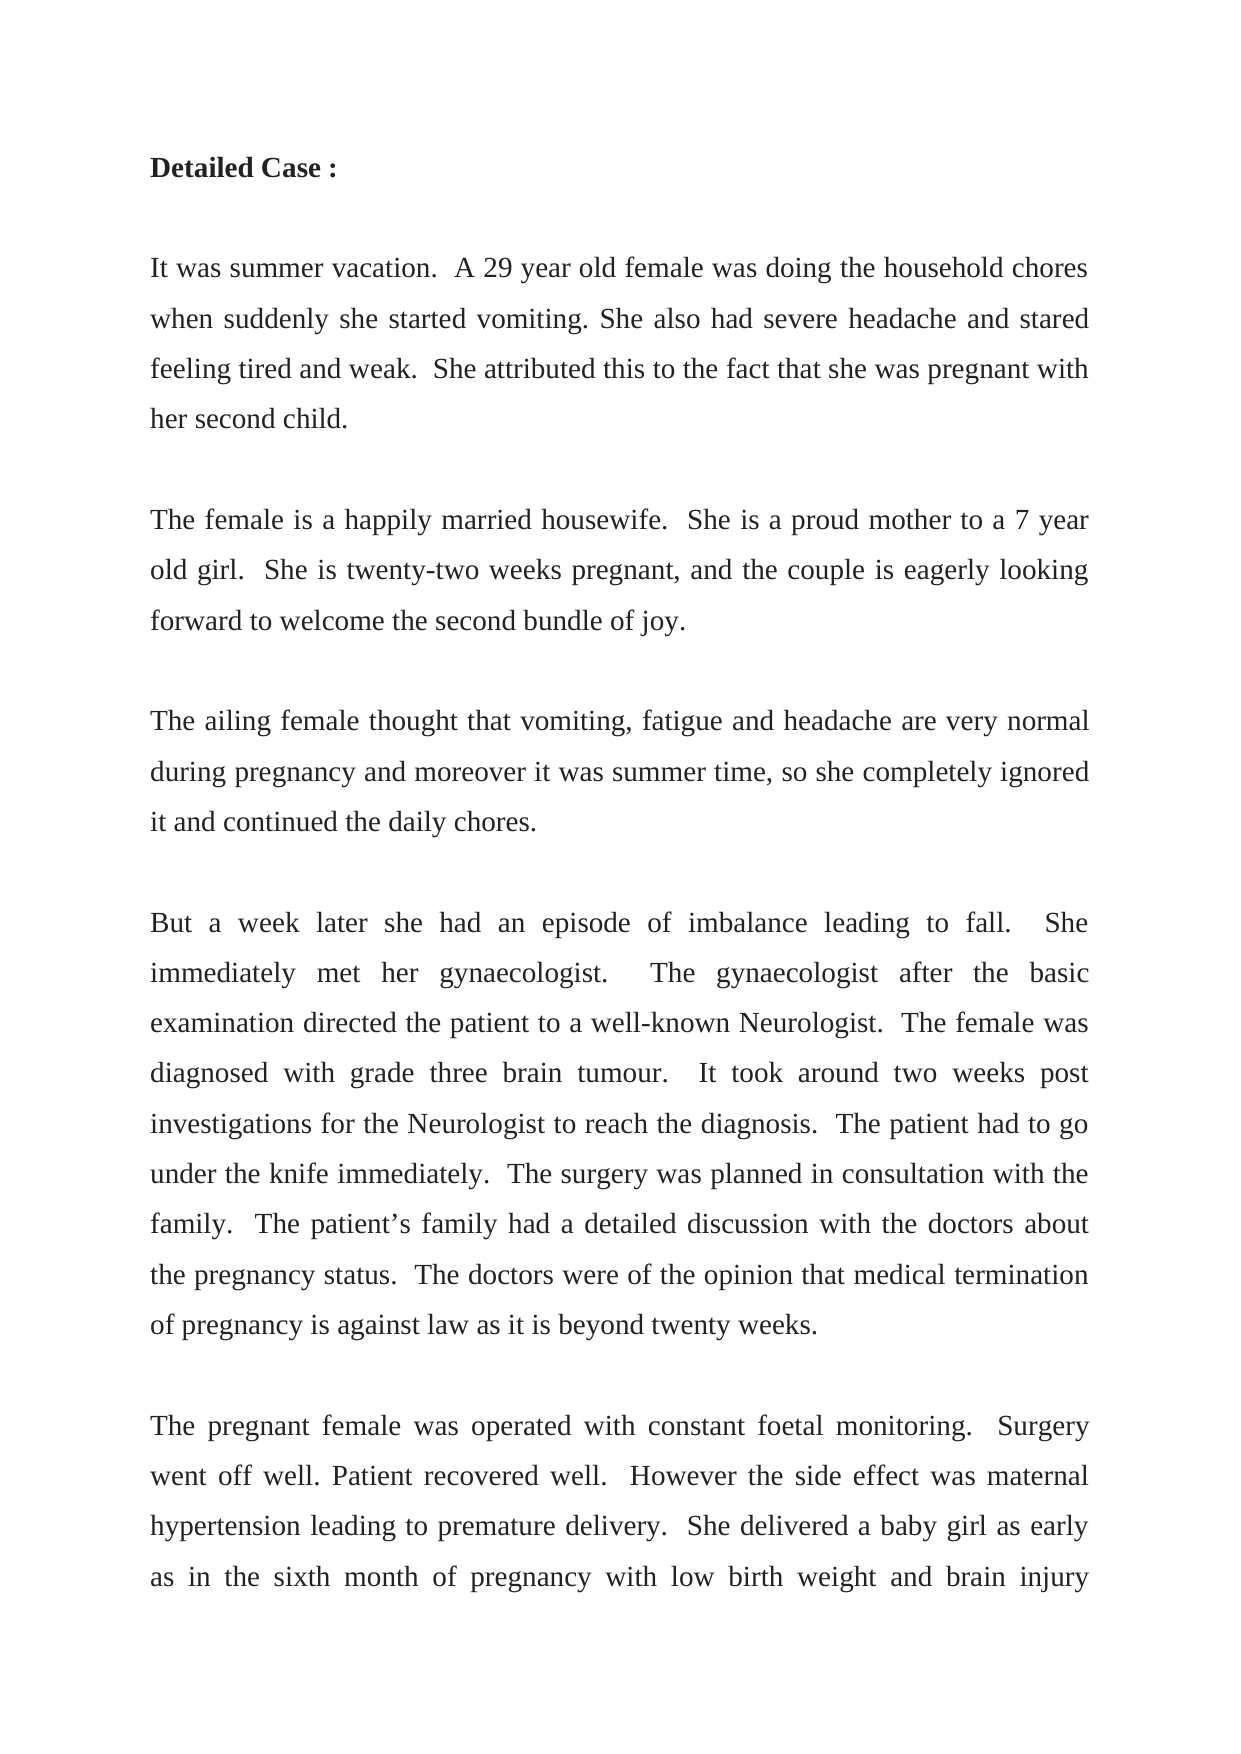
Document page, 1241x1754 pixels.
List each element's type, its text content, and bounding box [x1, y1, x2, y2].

text The ailing female thought that vomiting, fatigue and headache are very normal during pregnancy and moreover it was summer time, so she completely ignored it and continued the daily chores. [150, 703, 1090, 838]
text Detailed Case : [150, 150, 1090, 183]
text It was summer vacation. A 29 year old female was doing the household chores when suddenly she started vomiting. She also had severe headache and stared feeling tired and weak. She attributed this to the fact that she was pregnant with her second child. [150, 251, 1090, 435]
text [150, 1408, 1090, 1592]
text But a week later she had an episode of imbalance leading to fall. She immediately met her gynaecologist. The gynaecologist after the basic examination directed the patient to a well-known Neurologist. The female was diagnosed with grade three brain tumour. It took around two weeks post investigations for the Neurologist to reach the diagnosis. The patient had to go under the knife immediately. The surgery was planned in consultation with the family. The patient’s family had a detailed discussion with the doctors about the pregnancy status. The doctors were of the opinion that medical termination of pregnancy is against law as it is beyond twenty weeks. [150, 905, 1090, 1341]
text The female is a happily married housewife. She is a proud mother to a 7 year old girl. She is twenty-two weeks pregnant, and the couple is eagerly looking forward to welcome the second bundle of joy. [150, 502, 1090, 636]
